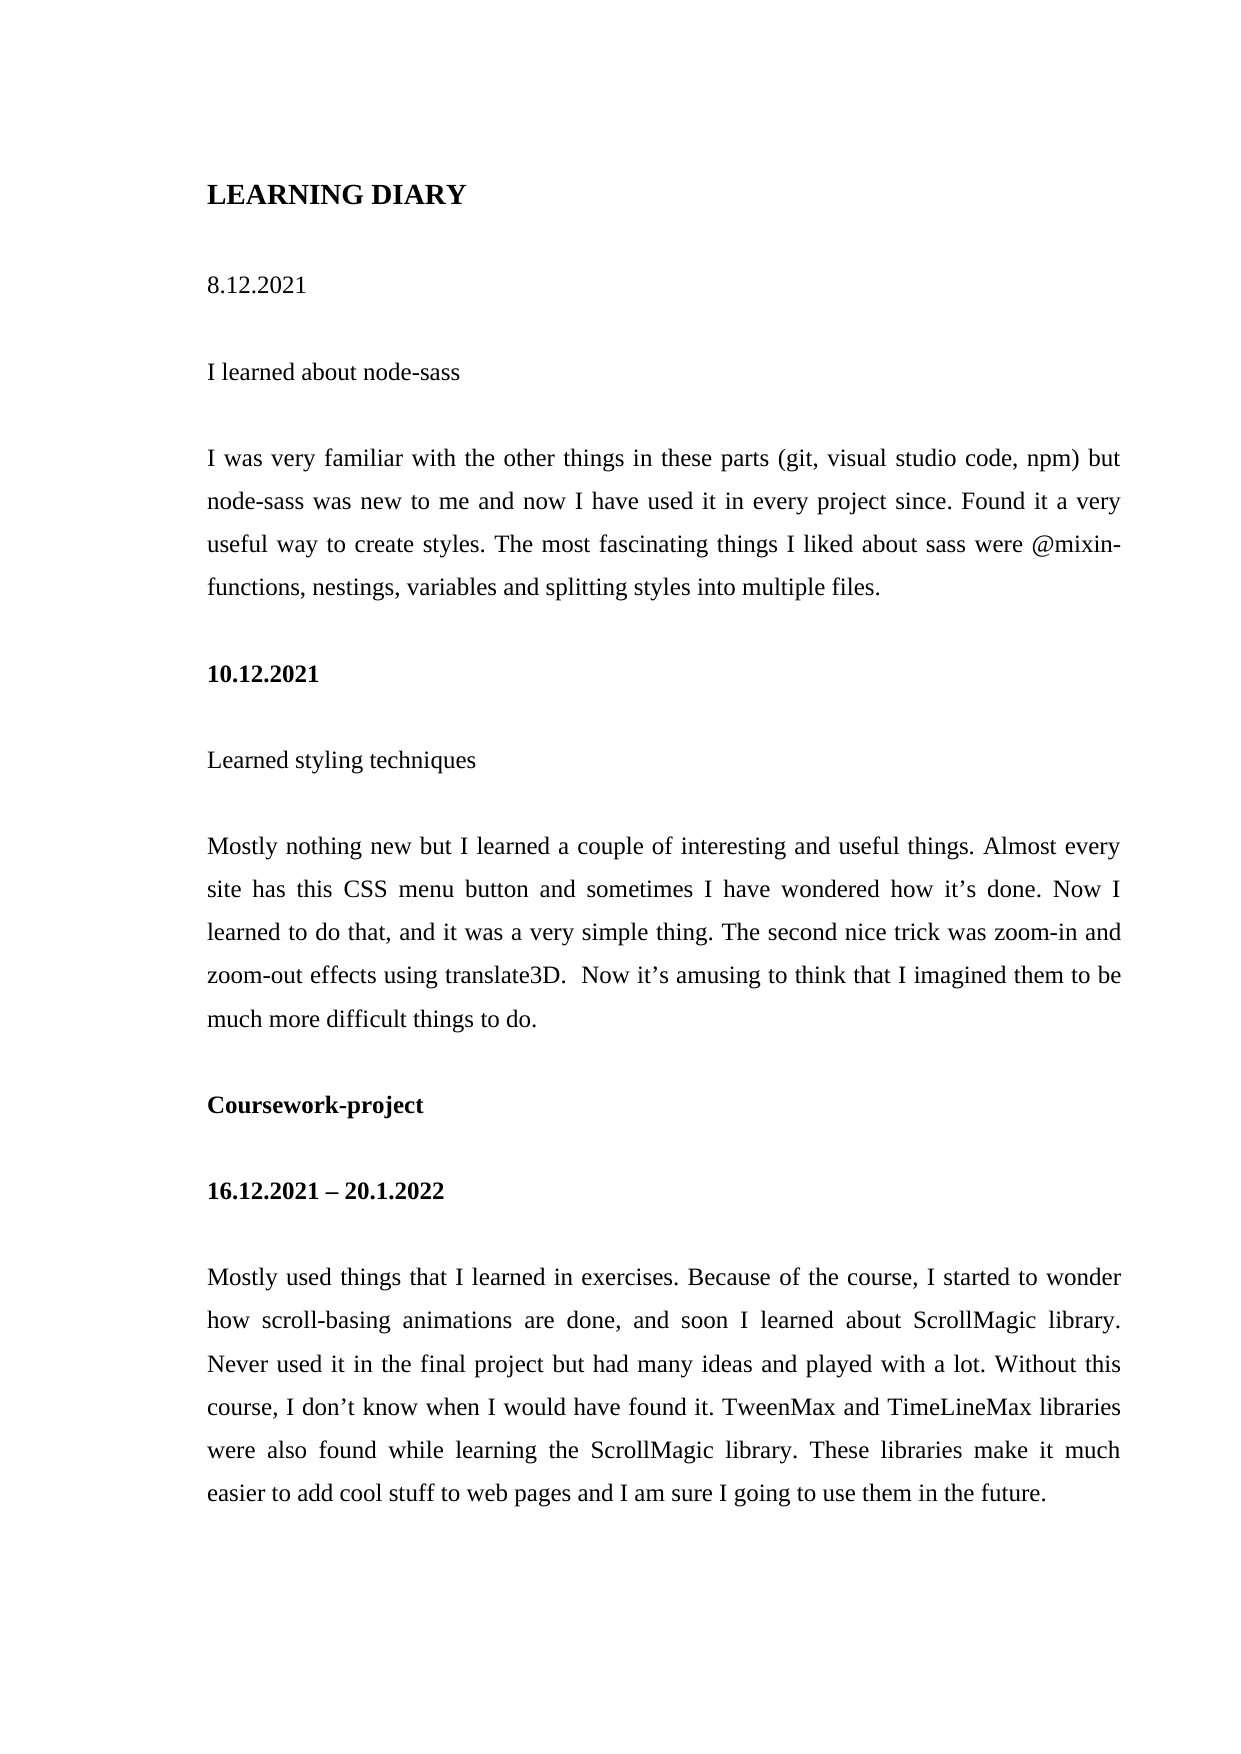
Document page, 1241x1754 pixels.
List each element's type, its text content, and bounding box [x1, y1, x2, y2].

text 16.12.2021 – 20.1.2022 [207, 1176, 1122, 1205]
text 8.12.2021 [207, 271, 1122, 299]
text I learned about node-sass [207, 357, 1122, 386]
text 10.12.2021 [207, 659, 1122, 687]
text Mostly used things that I learned in exercises. Because of the course, I started to wonder how scroll-basing animations are done, and soon I learned about ScrollMagic library. Never used it in the final project but had many ideas and played with a lot. Without this course, I don’t know when I would have found it. TweenMax and TimeLineMax libraries were also found while learning the ScrollMagic library. These libraries make it much easier to add cool stuff to web pages and I am sure I going to use them in the future. [207, 1262, 1122, 1507]
text Learned styling techniques [207, 745, 1122, 774]
text I was very familiar with the other things in these parts (git, visual studio code, npm) but node-sass was new to me and now I have used it in every project since. Found it a very useful way to create styles. The most fascinating things I liked about sass were @mixin-functions, nestings, variables and splitting styles into multiple files. [207, 443, 1122, 601]
text LEARNING DIARY [207, 177, 1122, 211]
text Mostly nothing new but I learned a couple of interesting and useful things. Almost every site has this CSS menu button and sometimes I have wondered how it’s done. Now I learned to do that, and it was a very simple thing. The second nice trick was zoom-in and zoom-out effects using translate3D. Now it’s amusing to think that I imagined them to be much more difficult things to do. [207, 831, 1122, 1032]
text Coursework-project [207, 1090, 1122, 1119]
